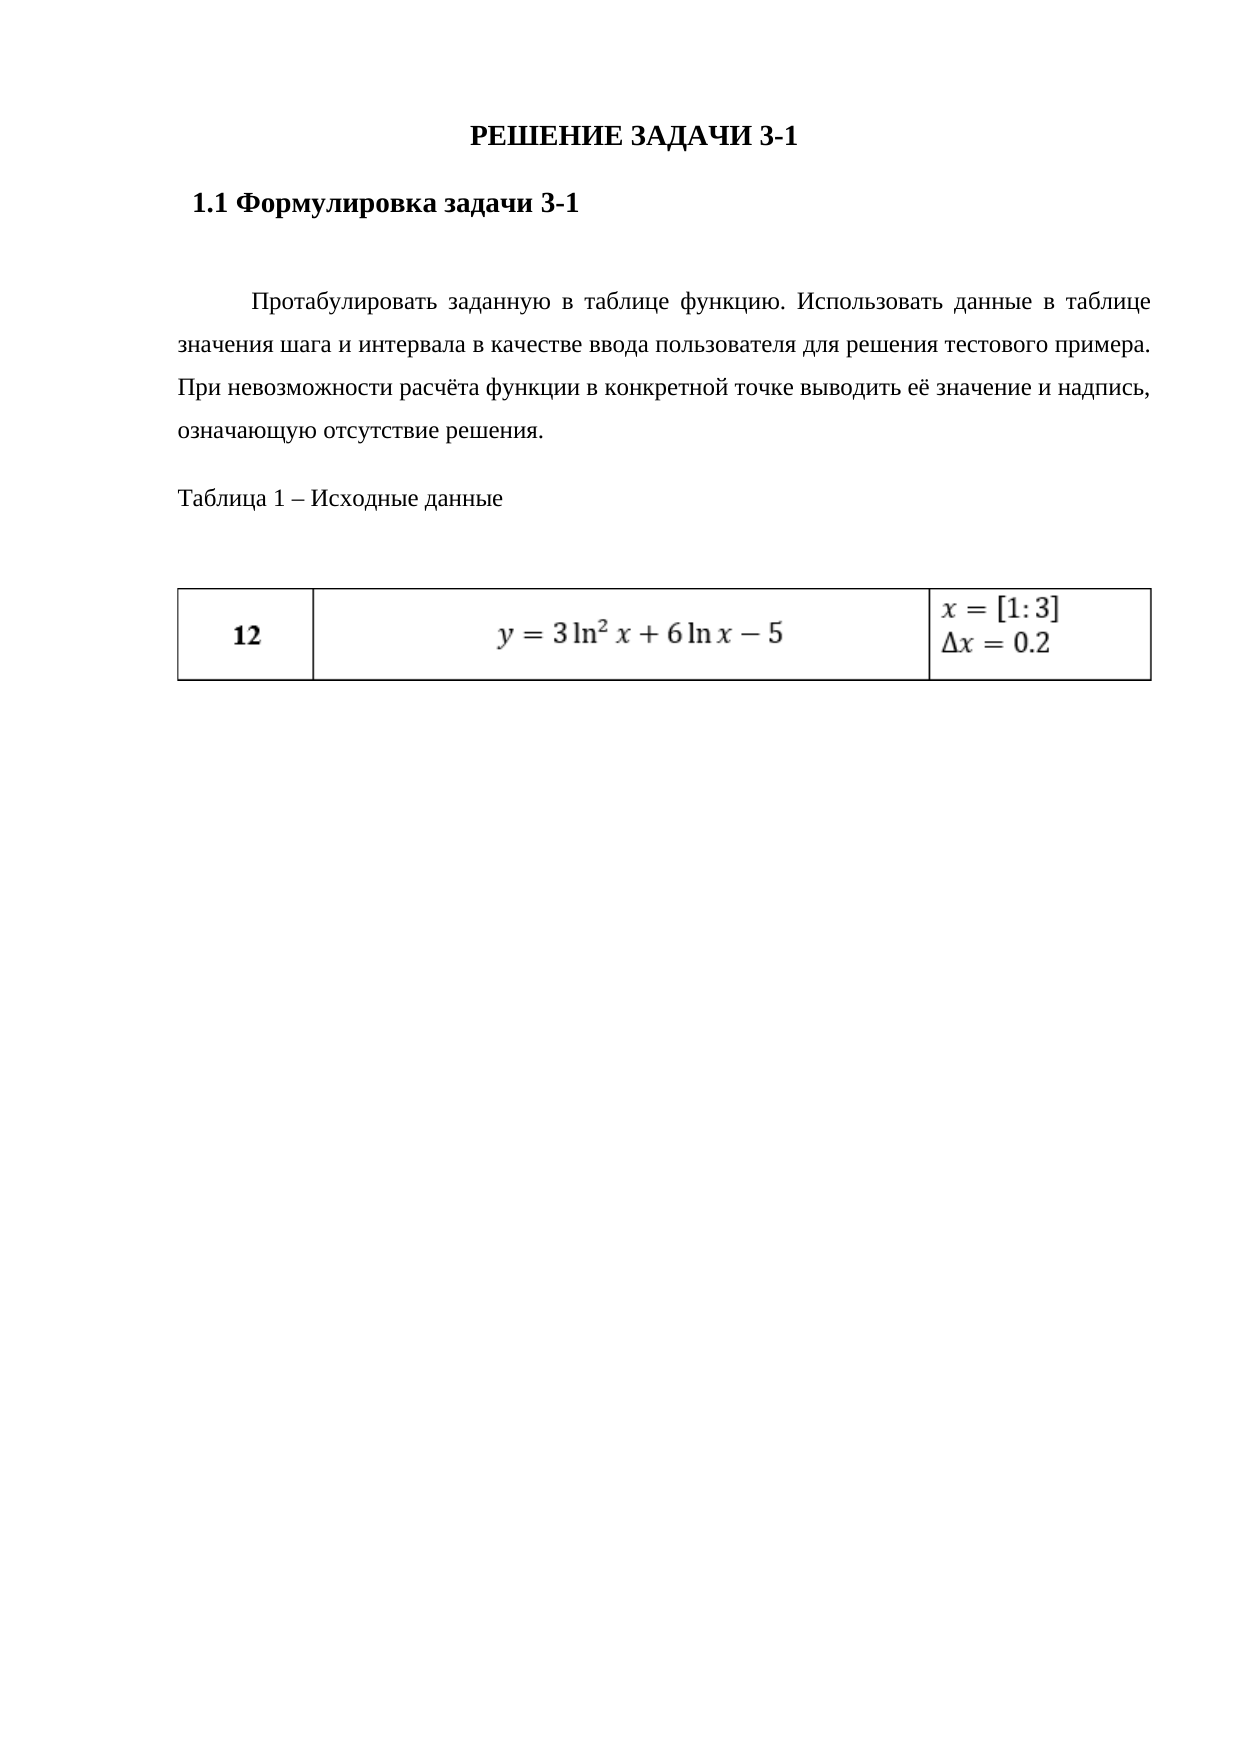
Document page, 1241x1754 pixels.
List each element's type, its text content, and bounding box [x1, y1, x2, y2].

picture [177, 588, 1152, 681]
text РЕШЕНИЕ ЗАДАЧИ 3-1 [177, 118, 1152, 152]
text Протабулировать заданную в таблице функцию. Использовать данные в таблице значения шага и интервала в качестве ввода пользователя для решения тестового примера. При невозможности расчёта функции в конкретной точке выводить её значение и надпись, означающую отсутствие решения. [177, 286, 1152, 444]
list Формулировка задачи 3-1 [192, 185, 1152, 219]
